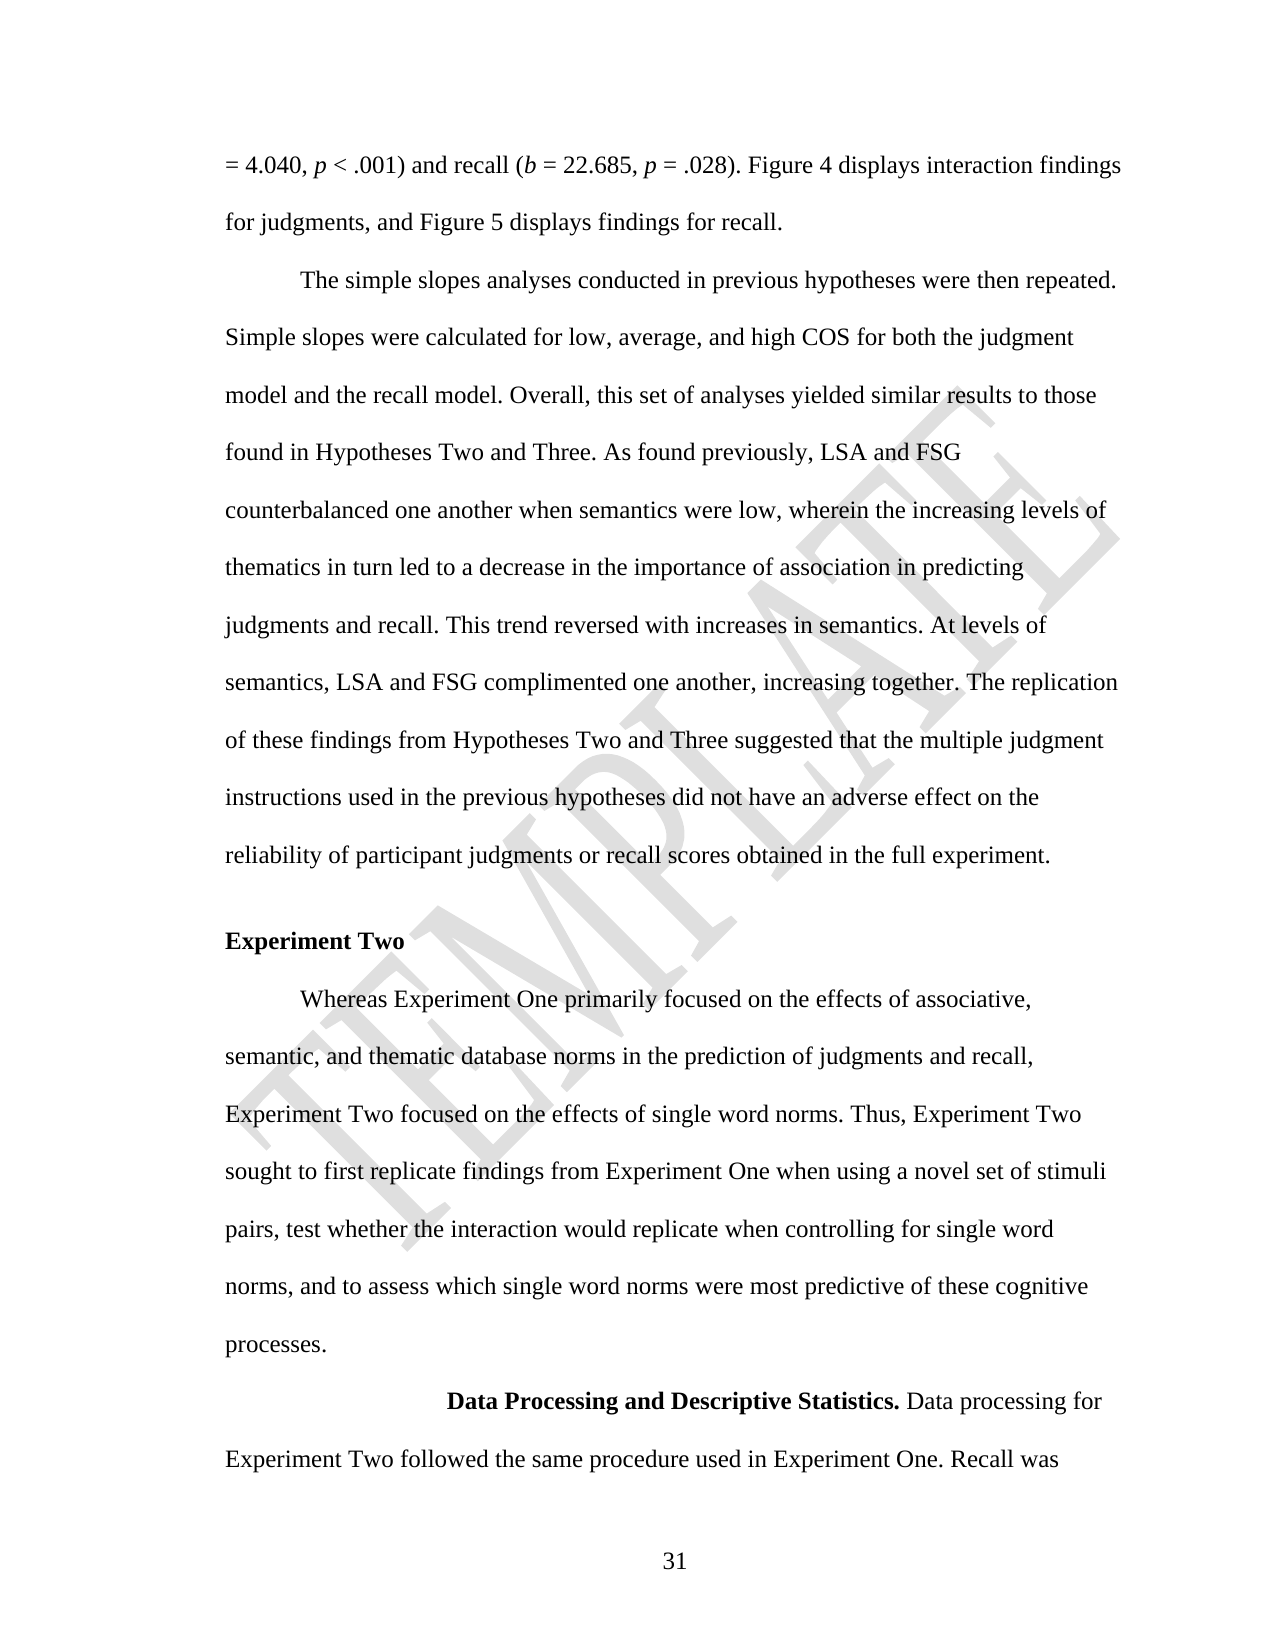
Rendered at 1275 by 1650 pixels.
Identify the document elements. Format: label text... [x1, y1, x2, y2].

text Experiment Two [225, 926, 1125, 955]
text Whereas Experiment One primarily focused on the effects of associative, semantic, and thematic database norms in the prediction of judgments and recall, Experiment Two focused on the effects of single word norms. Thus, Experiment Two sought to first replicate findings from Experiment One when using a novel set of stimuli pairs, test whether the interaction would replicate when controlling for single word norms, and to assess which single word norms were most predictive of these cognitive processes. [225, 984, 1125, 1357]
text The simple slopes analyses conducted in previous hypotheses were then repeated. Simple slopes were calculated for low, average, and high COS for both the judgment model and the recall model. Overall, this set of analyses yielded similar results to those found in Hypotheses Two and Three. As found previously, LSA and FSG counterbalanced one another when semantics were low, wherein the increasing levels of thematics in turn led to a decrease in the importance of association in predicting judgments and recall. This trend reversed with increases in semantics. At levels of semantics, LSA and FSG complimented one another, increasing together. The replication of these findings from Hypotheses Two and Three suggested that the multiple judgment instructions used in the previous hypotheses did not have an adverse effect on the reliability of participant judgments or recall scores obtained in the full experiment. [225, 265, 1125, 869]
